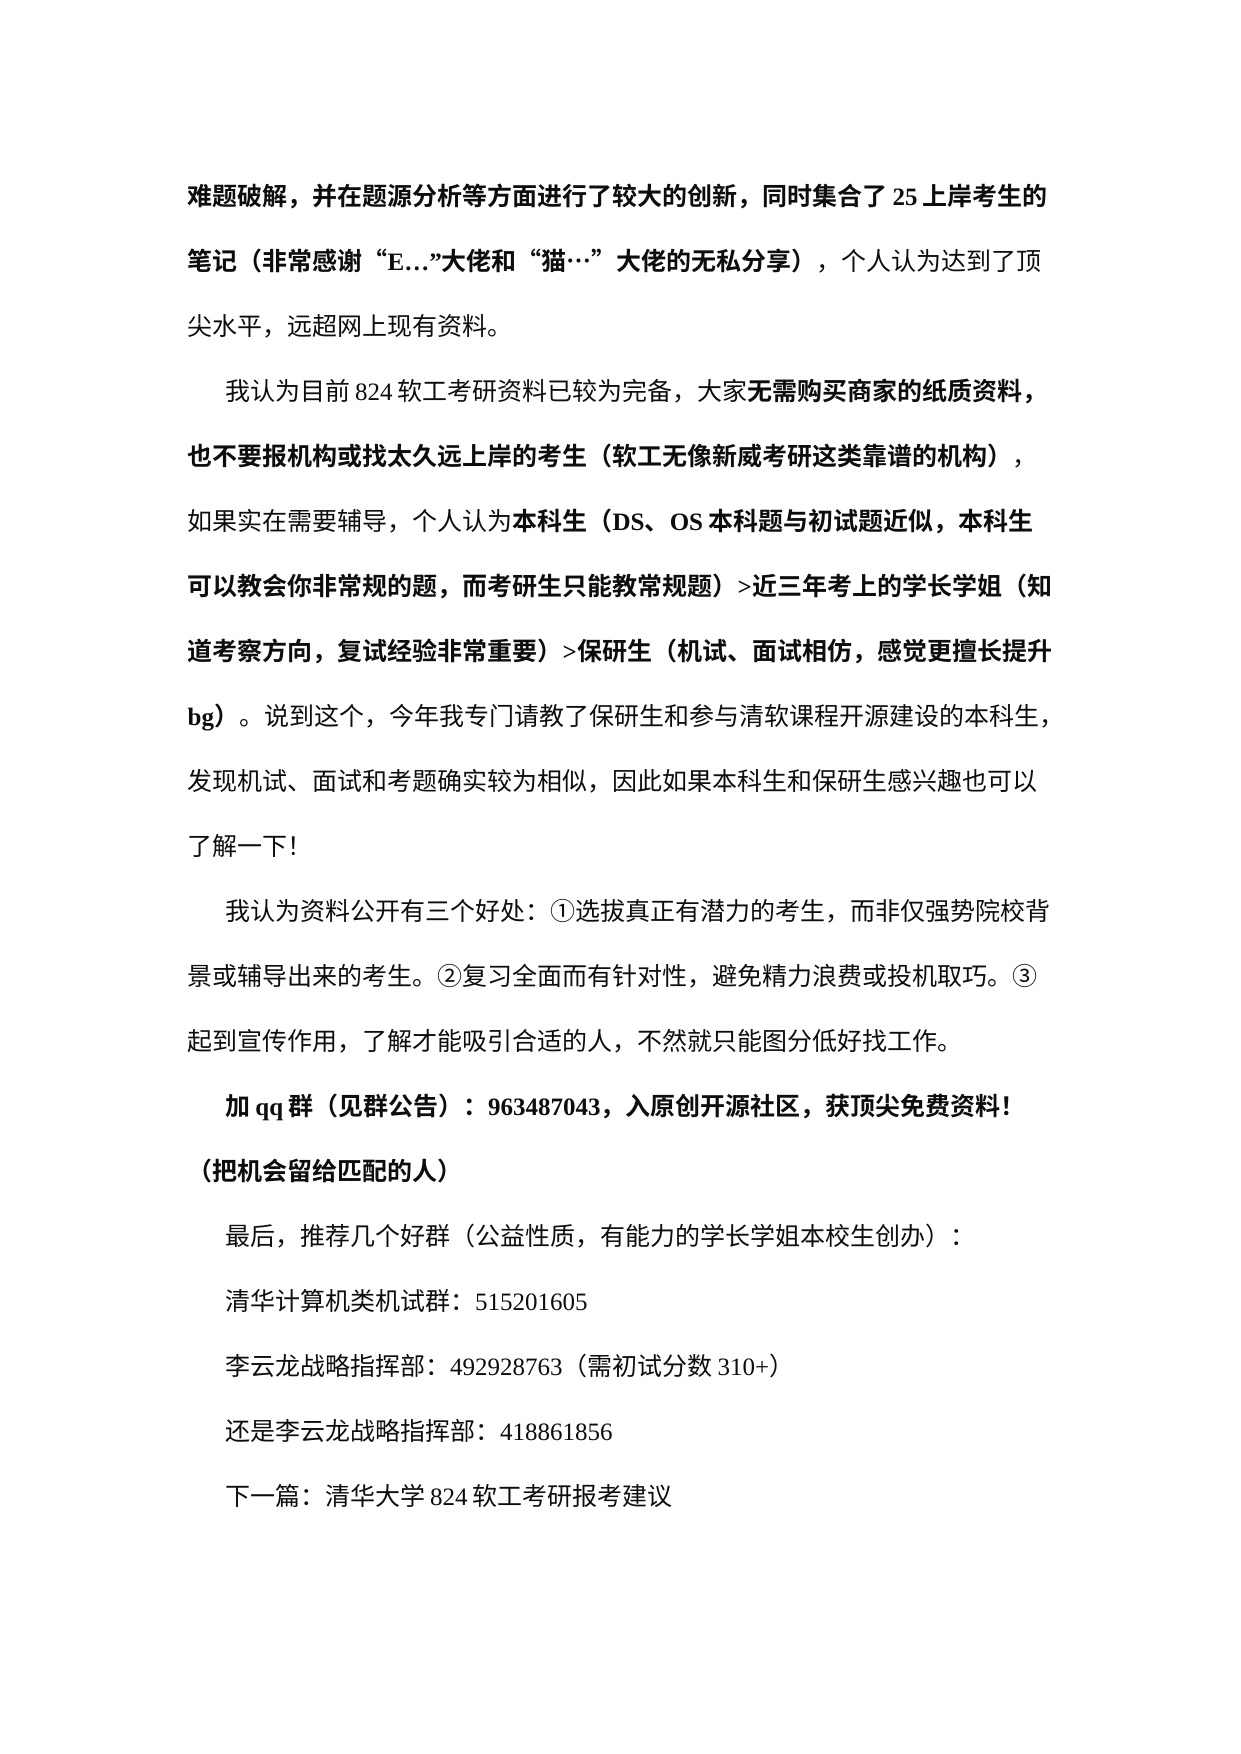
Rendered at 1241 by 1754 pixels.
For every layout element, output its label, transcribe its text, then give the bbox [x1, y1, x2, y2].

text 我认为资料公开有三个好处：①选拔真正有潜力的考生，而非仅强势院校背景或辅导出来的考生。②复习全面而有针对性，避免精力浪费或投机取巧。③起到宣传作用，了解才能吸引合适的人，不然就只能图分低好找工作。 [187, 877, 1053, 1072]
text 下一篇：清华大学824软工考研报考建议 [187, 1462, 1053, 1527]
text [187, 162, 1053, 357]
text 加qq群（见群公告）：963487043，入原创开源社区，获顶尖免费资料！（把机会留给匹配的人） [187, 1072, 1053, 1202]
text 李云龙战略指挥部：492928763（需初试分数310+） [187, 1332, 1053, 1397]
text 清华计算机类机试群：515201605 [187, 1267, 1053, 1332]
text 还是李云龙战略指挥部：418861856 [187, 1397, 1053, 1462]
text 最后，推荐几个好群（公益性质，有能力的学长学姐本校生创办）： [187, 1202, 1053, 1267]
text 我认为目前824软工考研资料已较为完备，大家无需购买商家的纸质资料，也不要报机构或找太久远上岸的考生（软工无像新威考研这类靠谱的机构），如果实在需要辅导，个人认为本科生（DS、OS本科题与初试题近似，本科生可以教会你非常规的题，而考研生只能教常规题）>近三年考上的学长学姐（知道考察方向，复试经验非常重要）>保研生（机试、面试相仿，感觉更擅长提升bg）。说到这个，今年我专门请教了保研生和参与清软课程开源建设的本科生，发现机试、面试和考题确实较为相似，因此如果本科生和保研生感兴趣也可以了解一下！ [187, 357, 1053, 877]
